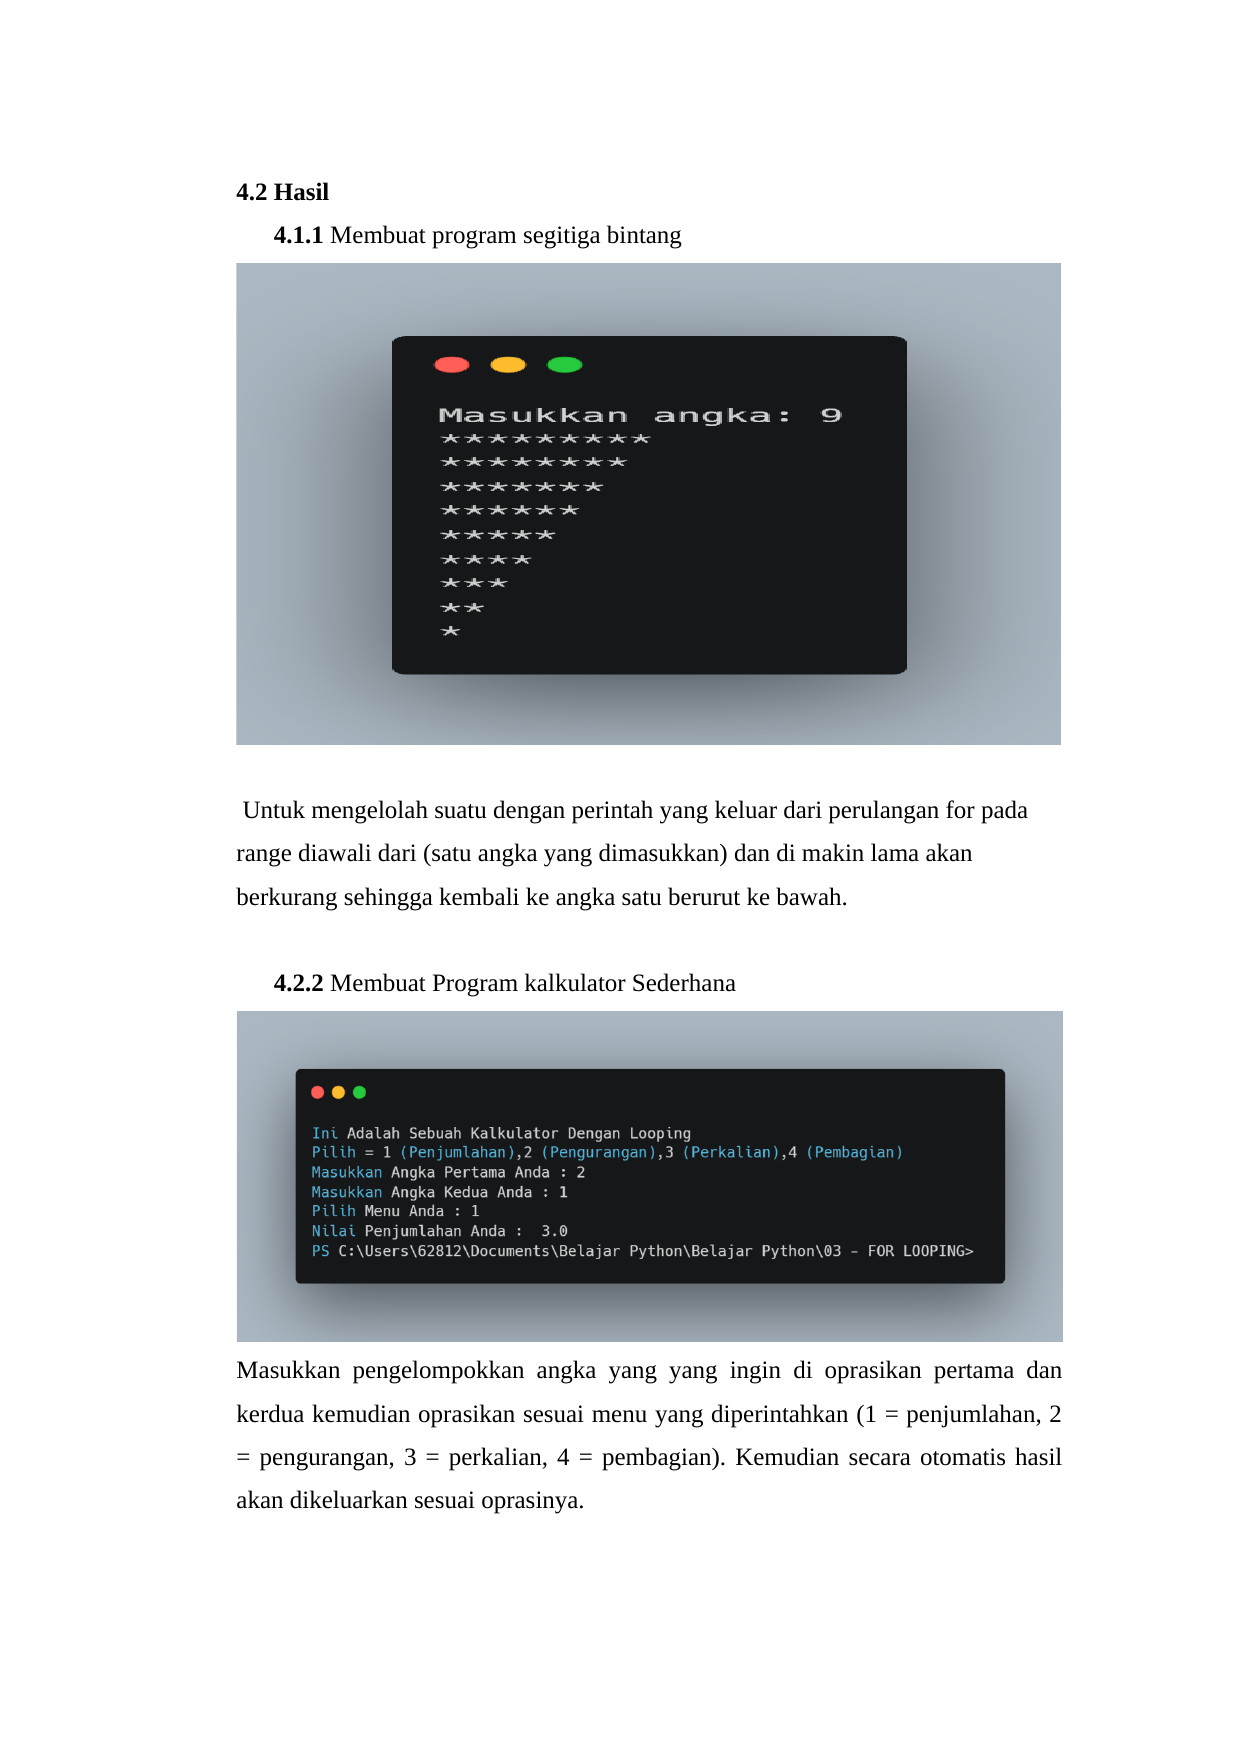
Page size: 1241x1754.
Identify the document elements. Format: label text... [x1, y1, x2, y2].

text 4.1.1 Membuat program segitiga bintang [274, 220, 1063, 249]
picture [236, 1011, 1063, 1342]
picture [236, 263, 1061, 745]
subtitle 4.2 Hasil [236, 177, 1063, 206]
text 4.2.2 Membuat Program kalkulator Sederhana [236, 968, 1063, 997]
text Masukkan pengelompokkan angka yang yang ingin di oprasikan pertama dan kerdua kemudian oprasikan sesuai menu yang diperintahkan (1 = penjumlahan, 2 = pengurangan, 3 = perkalian, 4 = pembagian). Kemudian secara otomatis hasil akan dikeluarkan sesuai oprasinya. [236, 1356, 1063, 1514]
